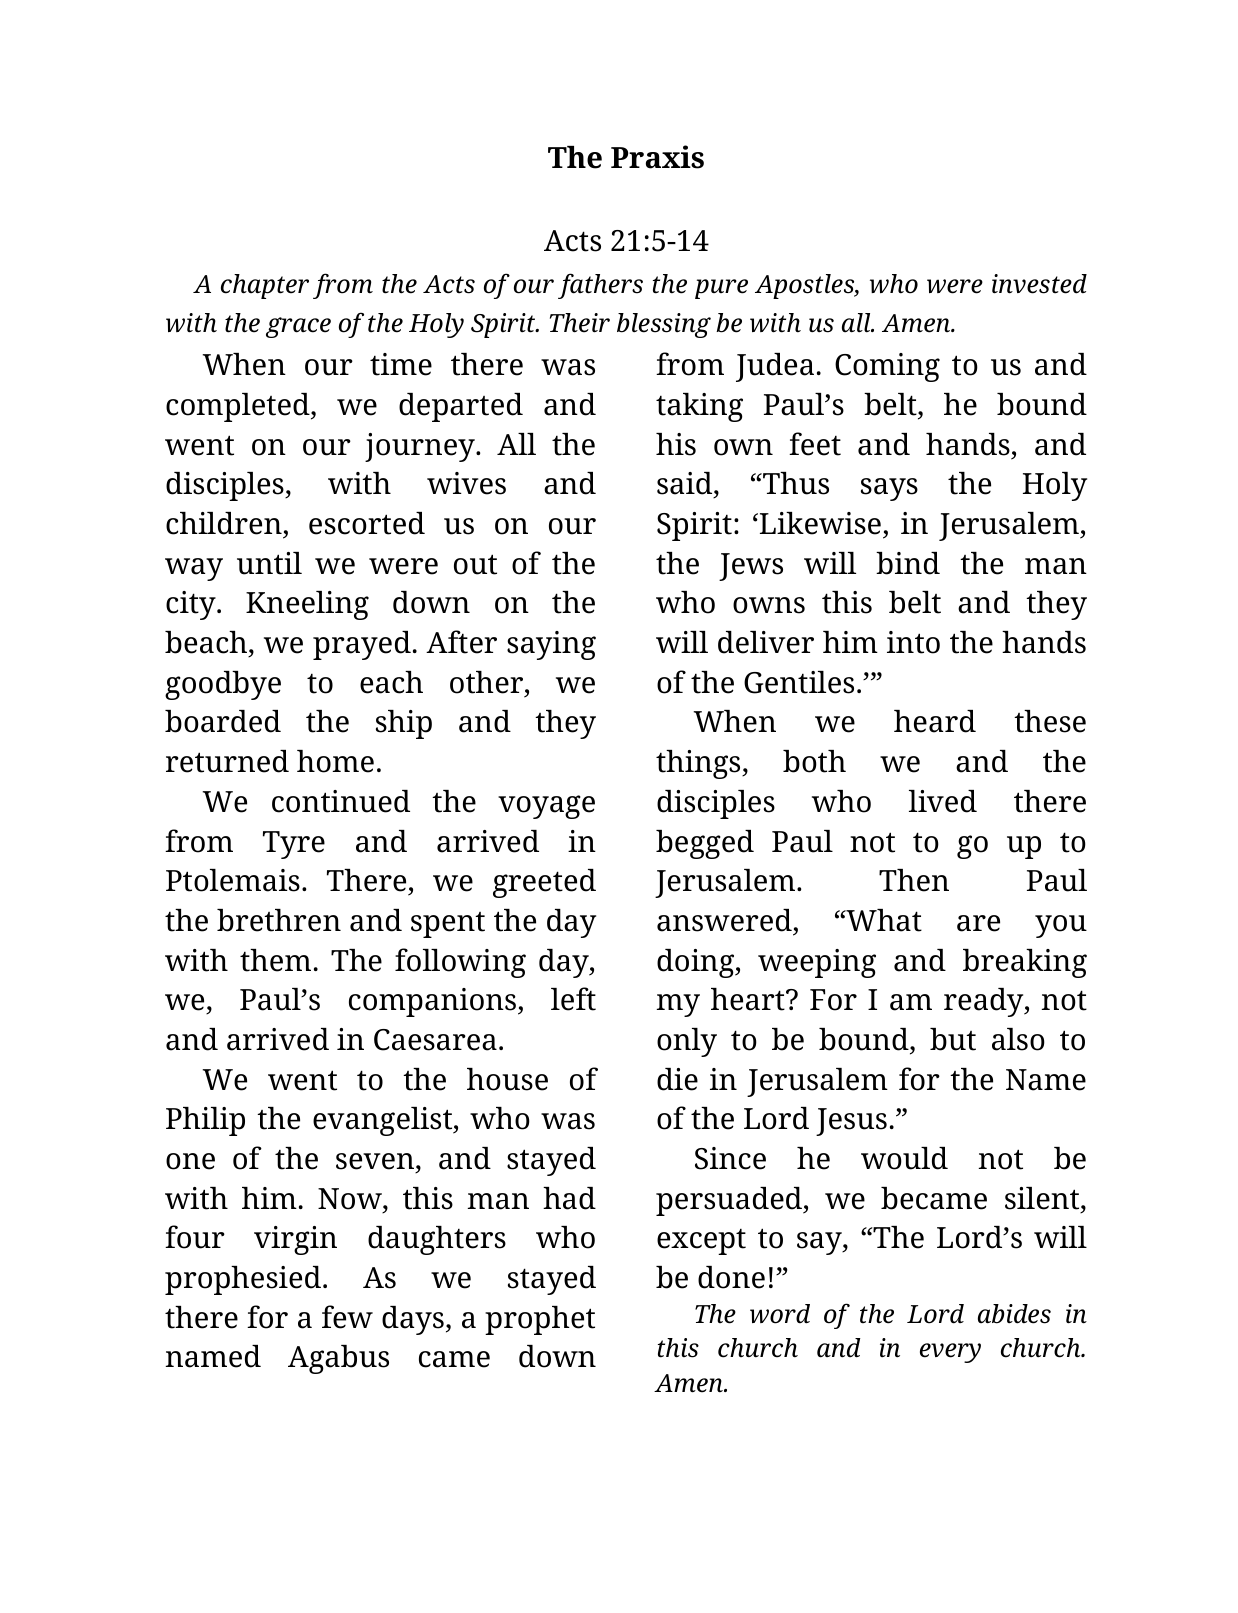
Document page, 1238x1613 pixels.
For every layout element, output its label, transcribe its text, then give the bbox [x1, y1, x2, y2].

text We continued the voyage from Tyre and arrived in Ptolemais. There, we greeted the brethren and spent the day with them. The following day, we, Paul’s companions, left and arrived in Caesarea. [165, 781, 597, 1059]
text The word of the Lord abides in this church and in every church. Amen. [656, 1297, 1087, 1399]
subtitle Acts 21:5-14 [165, 221, 1087, 260]
text When our time there was completed, we departed and went on our journey. All the disciples, with wives and children, escorted us on our way until we were out of the city. Kneeling down on the beach, we prayed. After saying goodbye to each other, we boarded the ship and they returned home. [165, 344, 597, 781]
text We went to the house of Philip the evangelist, who was one of the seven, and stayed with him. Now, this man had four virgin daughters who prophesied. As we stayed there for a few days, a prophet named Agabus came down from Judea. Coming to us and taking Paul’s belt, he bound his own feet and hands, and said, “Thus says the Holy Spirit: ‘Likewise, in Jerusalem, the Jews will bind the man who owns this belt and they will deliver him into the hands of the Gentiles.’” [165, 1059, 597, 1376]
text We went to the house of Philip the evangelist, who was one of the seven, and stayed with him. Now, this man had four virgin daughters who prophesied. As we stayed there for a few days, a prophet named Agabus came down from Judea. Coming to us and taking Paul’s belt, he bound his own feet and hands, and said, “Thus says the Holy Spirit: ‘Likewise, in Jerusalem, the Jews will bind the man who owns this belt and they will deliver him into the hands of the Gentiles.’” [656, 344, 1087, 702]
text When we heard these things, both we and the disciples who lived there begged Paul not to go up to Jerusalem. Then Paul answered, “What are you doing, weeping and breaking my heart? For I am ready, not only to be bound, but also to die in Jerusalem for the Name of the Lord Jesus.” [656, 702, 1087, 1138]
text A chapter from the Acts of our fathers the pure Apostles, who were invested with the grace of the Holy Spirit. Their blessing be with us all. Amen. [165, 266, 1087, 339]
subtitle The Praxis [165, 137, 1087, 177]
text Since he would not be persuaded, we became silent, except to say, “The Lord’s will be done!” [656, 1138, 1087, 1297]
